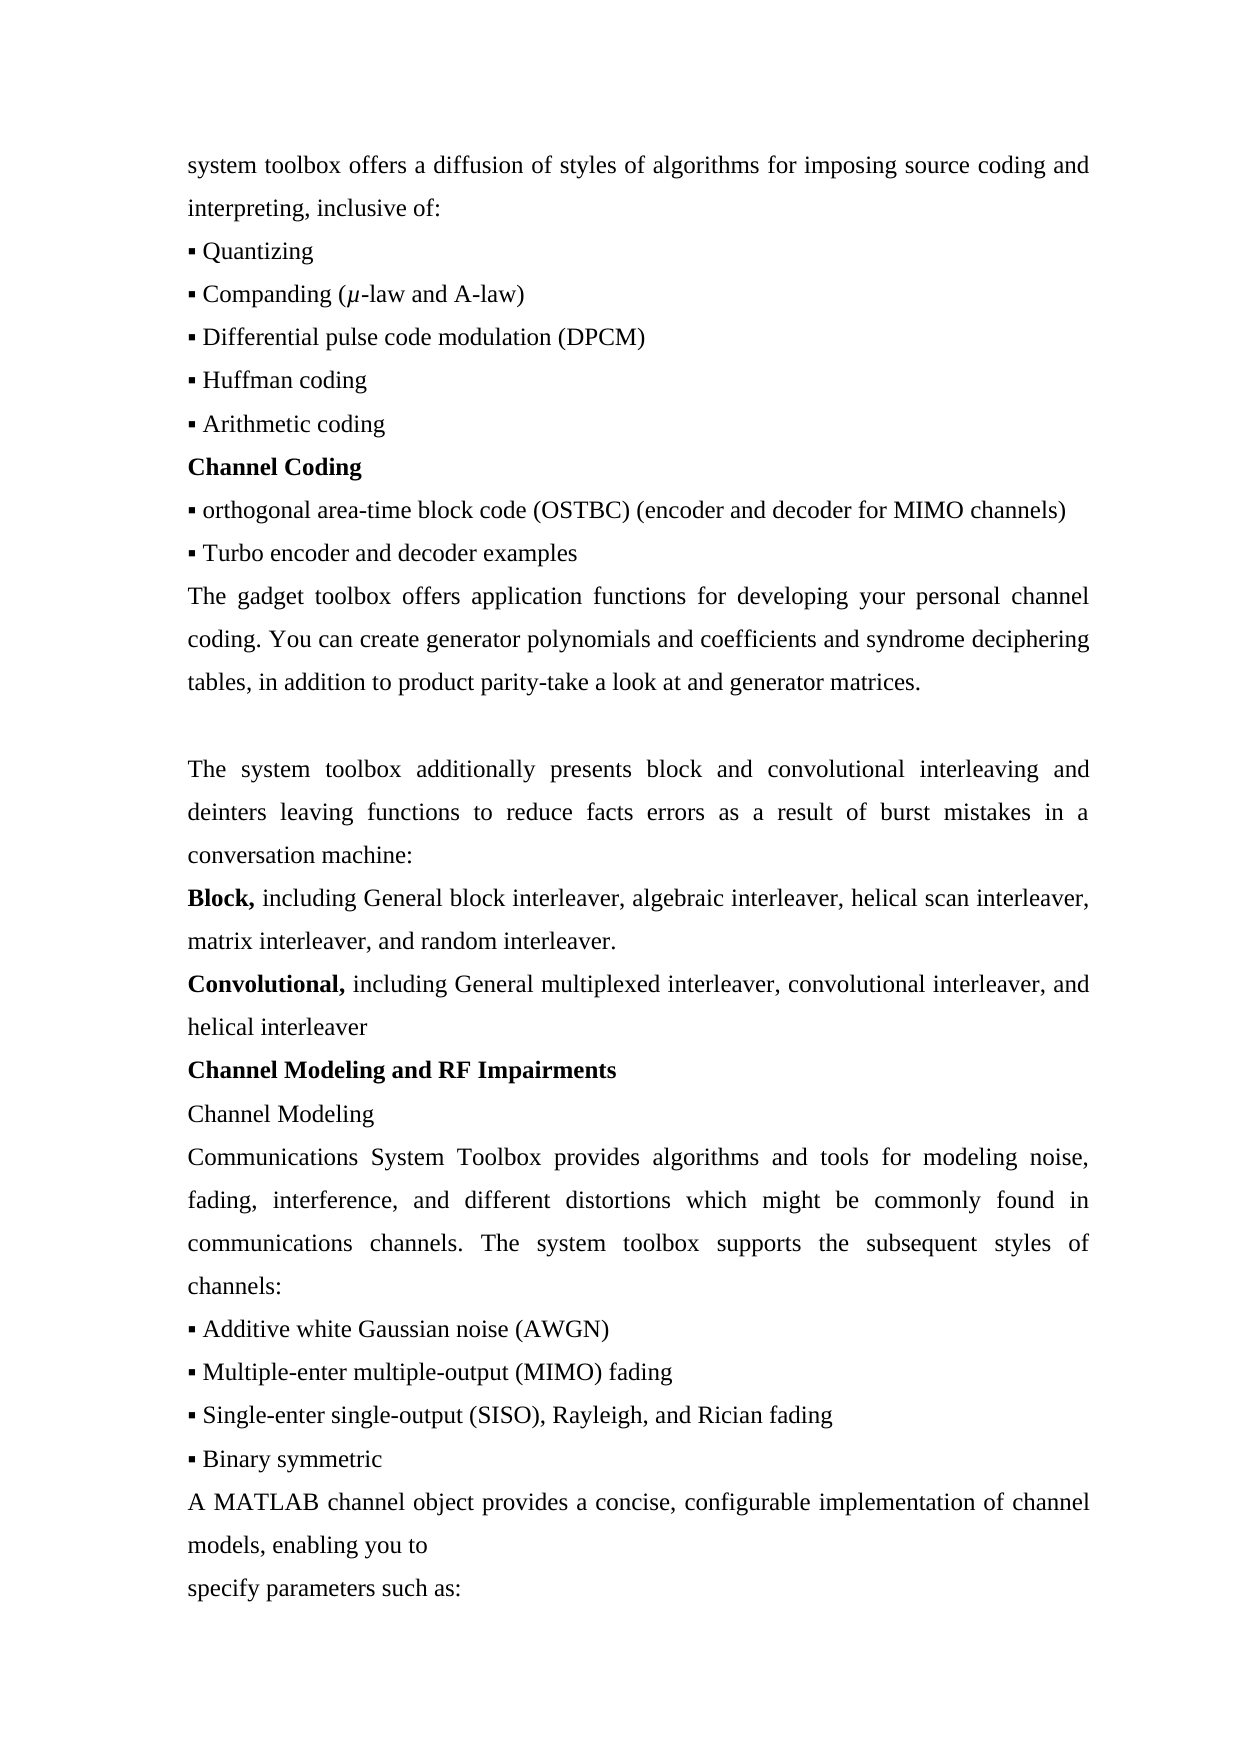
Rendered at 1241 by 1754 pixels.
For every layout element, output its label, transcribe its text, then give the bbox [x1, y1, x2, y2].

text Channel Modeling and RF Impairments [187, 1056, 1090, 1084]
text Convolutional, including General multiplexed interleaver, convolutional interleaver, and helical interleaver [187, 969, 1090, 1041]
text ▪ orthogonal area-time block code (OSTBC) (encoder and decoder for MIMO channels) [187, 495, 1090, 524]
text Channel Modeling [187, 1099, 1090, 1127]
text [187, 150, 1090, 222]
text ▪ Companding (µ-law and A-law) [187, 279, 1090, 308]
text ▪ Huffman coding [187, 366, 1090, 394]
text ▪ Arithmetic coding [187, 409, 1090, 437]
text A MATLAB channel object provides a concise, configurable implementation of channel models, enabling you to [187, 1487, 1090, 1559]
text ▪ Single-enter single-output (SISO), Rayleigh, and Rician fading [187, 1401, 1090, 1429]
text The system toolbox additionally presents block and convolutional interleaving and deinters leaving functions to reduce facts errors as a result of burst mistakes in a conversation machine: [187, 754, 1090, 869]
text ▪ Turbo encoder and decoder examples [187, 538, 1090, 567]
text The gadget toolbox offers application functions for developing your personal channel coding. You can create generator polynomials and coefficients and syndrome deciphering tables, in addition to product parity-take a look at and generator matrices. [187, 581, 1090, 696]
text ▪ Multiple-enter multiple-output (MIMO) fading [187, 1357, 1090, 1386]
text ▪ Quantizing [187, 236, 1090, 265]
text ▪ Additive white Gaussian noise (AWGN) [187, 1314, 1090, 1343]
text specify parameters such as: [187, 1573, 1090, 1602]
text ▪ Differential pulse code modulation (DPCM) [187, 322, 1090, 351]
text Channel Coding [187, 452, 1090, 481]
text Communications System Toolbox provides algorithms and tools for modeling noise, fading, interference, and different distortions which might be commonly found in communications channels. The system toolbox supports the subsequent styles of channels: [187, 1142, 1090, 1300]
text ▪ Binary symmetric [187, 1444, 1090, 1472]
text Block, including General block interleaver, algebraic interleaver, helical scan interleaver, matrix interleaver, and random interleaver. [187, 883, 1090, 955]
